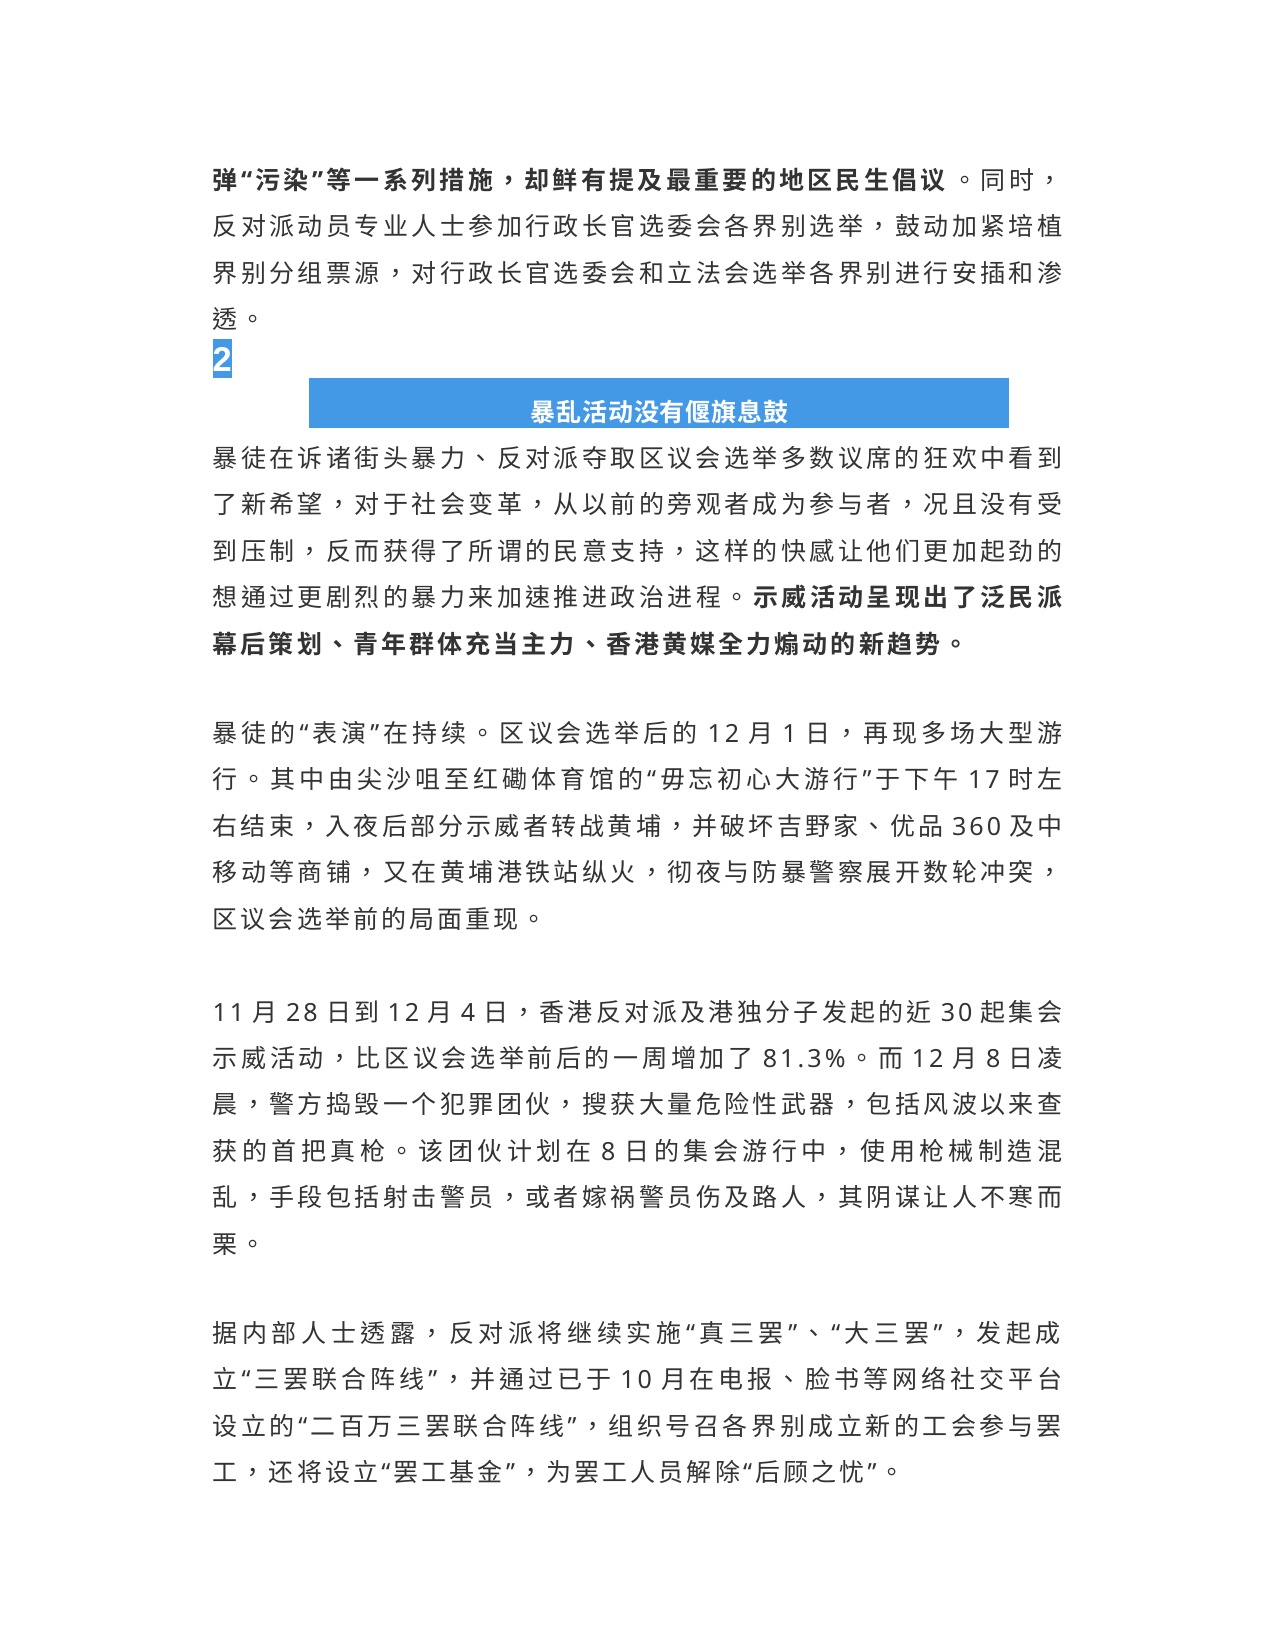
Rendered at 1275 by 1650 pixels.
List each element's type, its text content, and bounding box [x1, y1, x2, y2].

text 11月28日到12月4日，香港反对派及港独分子发起的近30起集会示威活动，比区议会选举前后的一周增加了81.3%。而12月8日凌晨，警方捣毁一个犯罪团伙，搜获大量危险性武器，包括风波以来查获的首把真枪。该团伙计划在8日的集会游行中，使用枪械制造混乱，手段包括射击警员，或者嫁祸警员伤及路人，其阴谋让人不寒而栗。 [212, 982, 1062, 1261]
text 暴徒在诉诸街头暴力、反对派夺取区议会选举多数议席的狂欢中看到了新希望，对于社会变革，从以前的旁观者成为参与者，况且没有受到压制，反而获得了所谓的民意支持，这样的快感让他们更加起劲的想通过更剧烈的暴力来加速推进政治进程。示威活动呈现出了泛民派幕后策划、青年群体充当主力、香港黄媒全力煽动的新趋势。 [212, 428, 1062, 661]
text 暴徒的“表演”在持续。区议会选举后的12月1日，再现多场大型游行。其中由尖沙咀至红磡体育馆的“毋忘初心大游行”于下午17时左右结束，入夜后部分示威者转战黄埔，并破坏吉野家、优品360及中移动等商铺，又在黄埔港铁站纵火，彻夜与防暴警察展开数轮冲突，区议会选举前的局面重现。 [212, 703, 1062, 935]
text 暴乱活动没有偃旗息鼓 [309, 378, 1009, 428]
text 2 [212, 336, 1062, 378]
text 据内部人士透露，反对派将继续实施“真三罢”、“大三罢”，发起成立“三罢联合阵线”，并通过已于10月在电报、脸书等网络社交平台设立的“二百万三罢联合阵线”，组织号召各界别成立新的工会参与罢工，还将设立“罢工基金”，为罢工人员解除“后顾之忧”。 [212, 1303, 1062, 1489]
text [212, 150, 1062, 336]
